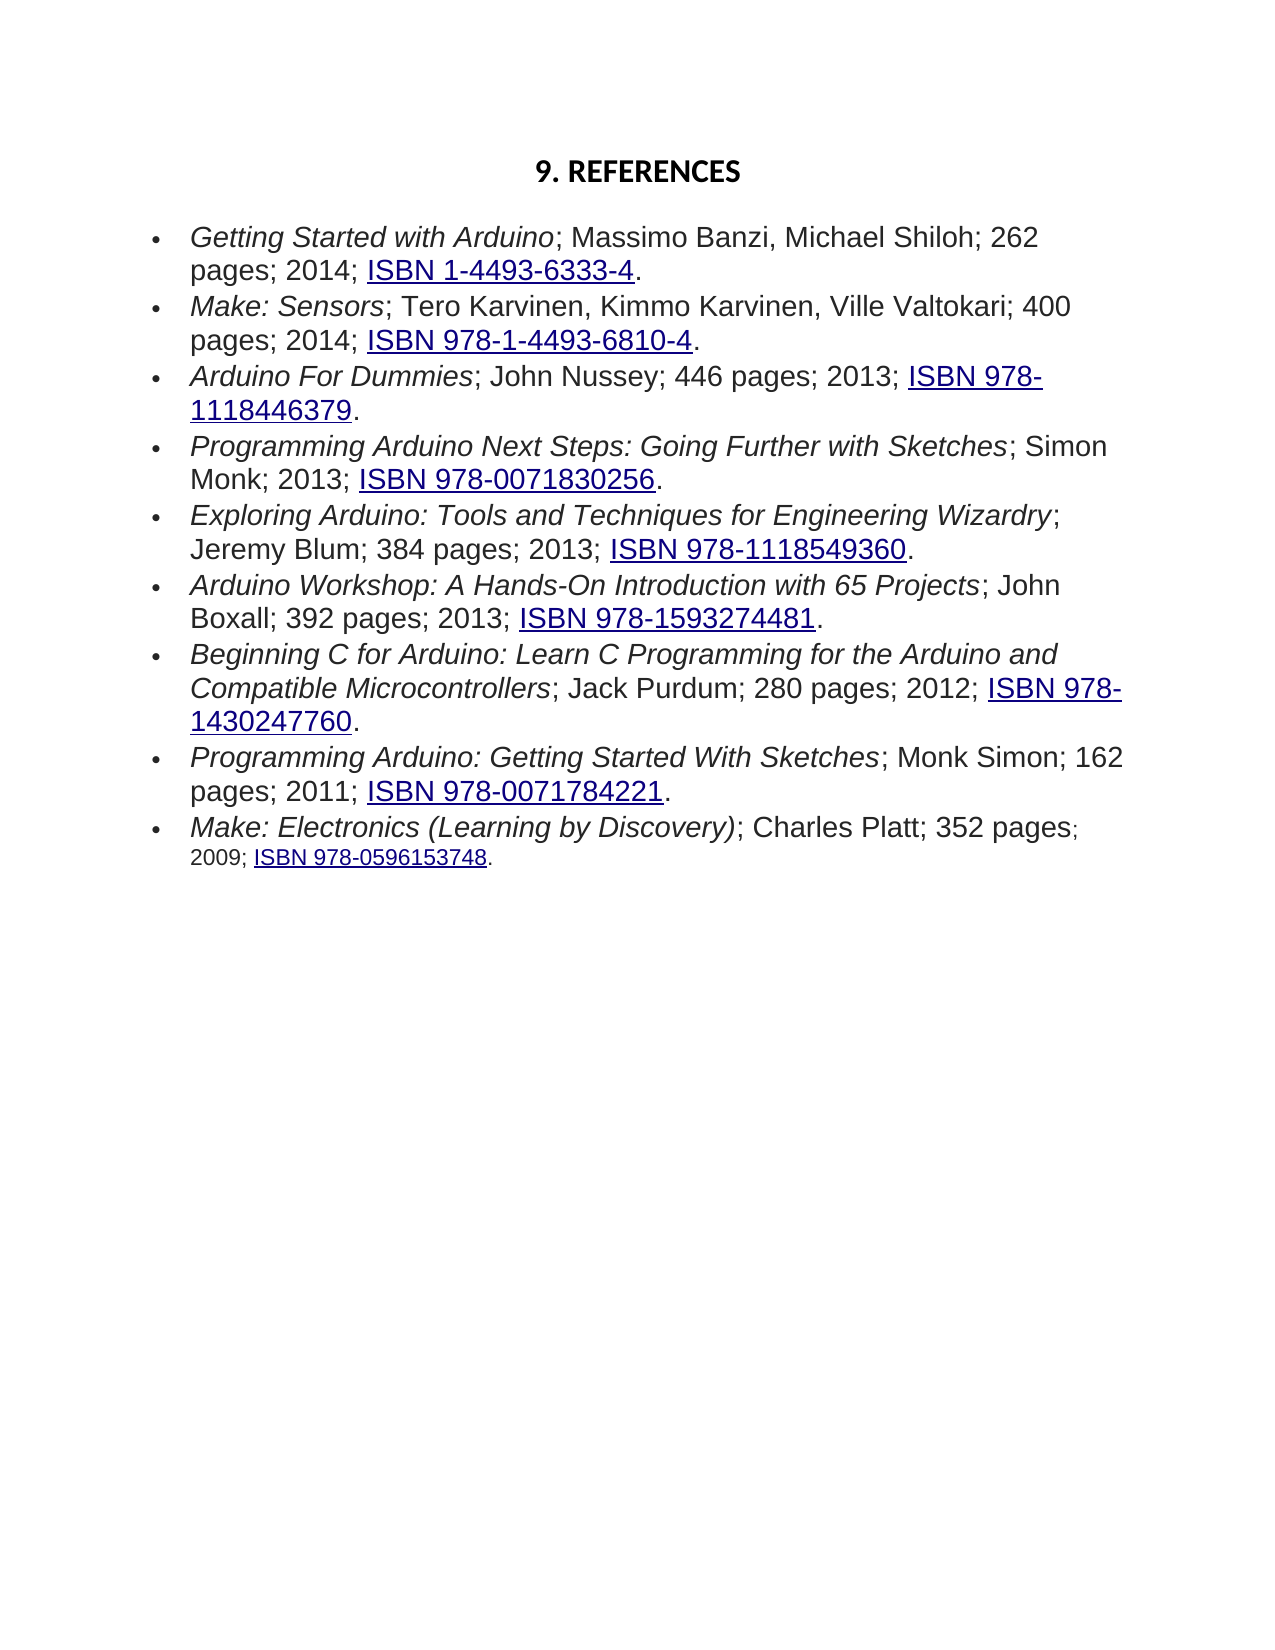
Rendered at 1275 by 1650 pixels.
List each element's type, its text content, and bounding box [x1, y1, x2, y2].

list Beginning C for Arduino: Learn C Programming for the Arduino and Compatible Microcontrollers; Jack Purdum; 280 pages; 2012; ISBN 978-1430247760. [152, 637, 1125, 738]
list Arduino For Dummies; John Nussey; 446 pages; 2013; ISBN 978-1118446379. [152, 359, 1125, 426]
list Exploring Arduino: Tools and Techniques for Engineering Wizardry; Jeremy Blum; 384 pages; 2013; ISBN 978-1118549360. [152, 498, 1125, 565]
text 9. REFERENCES [150, 150, 1125, 191]
list Make: Sensors; Tero Karvinen, Kimmo Karvinen, Ville Valtokari; 400 pages; 2014; ISBN 978-1-4493-6810-4. [152, 289, 1125, 357]
list Arduino Workshop: A Hands-On Introduction with 65 Projects; John Boxall; 392 pages; 2013; ISBN 978-1593274481. [152, 568, 1125, 635]
list Programming Arduino Next Steps: Going Further with Sketches; Simon Monk; 2013; ISBN 978-0071830256. [152, 429, 1125, 496]
list Getting Started with Arduino; Massimo Banzi, Michael Shiloh; 262 pages; 2014; ISBN 1-4493-6333-4. [152, 220, 1125, 287]
list Make: Electronics (Learning by Discovery); Charles Platt; 352 pages; 2009; ISBN 978-0596153748. [152, 810, 1125, 870]
list Programming Arduino: Getting Started With Sketches; Monk Simon; 162 pages; 2011; ISBN 978-0071784221. [152, 741, 1125, 808]
